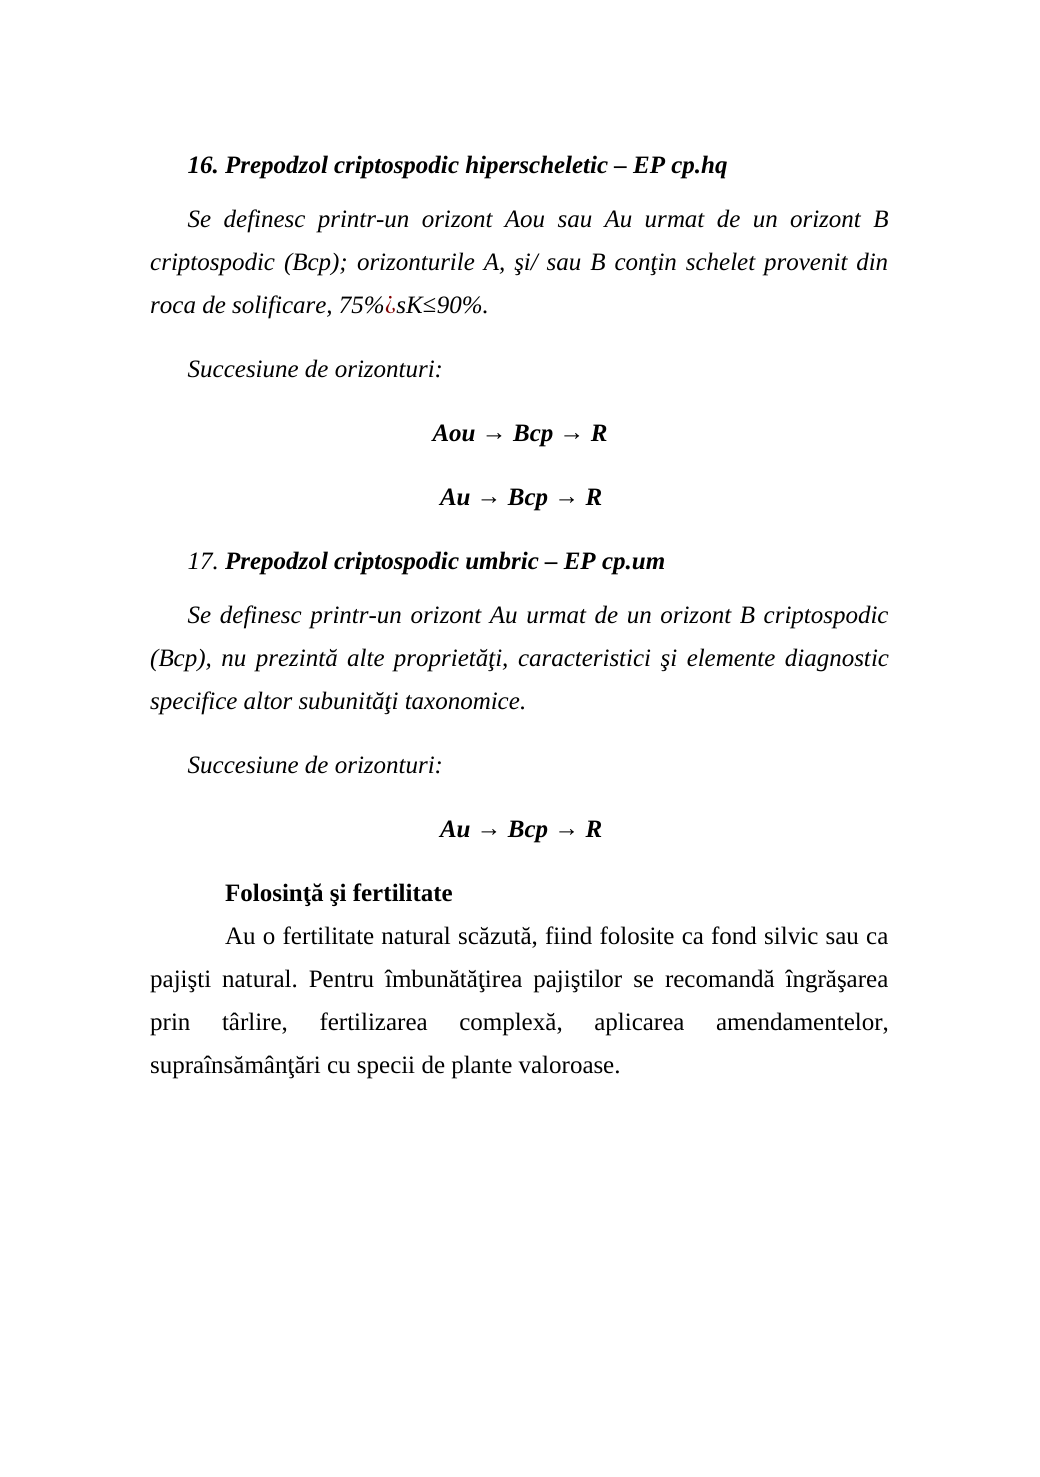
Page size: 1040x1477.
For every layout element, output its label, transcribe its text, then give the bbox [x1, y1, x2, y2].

text Au o fertilitate natural scăzută, fiind folosite ca fond silvic sau ca pajişti natural. Pentru îmbunătăţirea pajiştilor se recomandă îngrăşarea prin târlire, fertilizarea complexă, aplicarea amendamentelor, supraînsămânţări cu specii de plante valoroase. [150, 921, 889, 1079]
text Folosinţă şi fertilitate [150, 878, 889, 907]
text Aou Bcp R [150, 418, 889, 447]
text Se definesc printr-un orizont Aou sau Au urmat de un orizont B criptospodic (Bcp); orizonturile A, şi/ sau B conţin schelet provenit din roca de solificare, 75%sK90%. [150, 204, 889, 319]
text Succesiune de orizonturi: [150, 354, 889, 383]
text Au Bcp R [150, 814, 889, 843]
text Se definesc printr-un orizont Au urmat de un orizont B criptospodic (Bcp), nu prezintă alte proprietăţi, caracteristici şi elemente diagnostic specifice altor subunităţi taxonomice. [150, 600, 889, 715]
text Succesiune de orizonturi: [150, 750, 889, 779]
list Prepodzol criptospodic umbric – EP cp.um [187, 546, 889, 575]
text Au Bcp R [150, 482, 889, 511]
list Prepodzol criptospodic hiperscheletic – EP cp.hq [187, 150, 889, 179]
